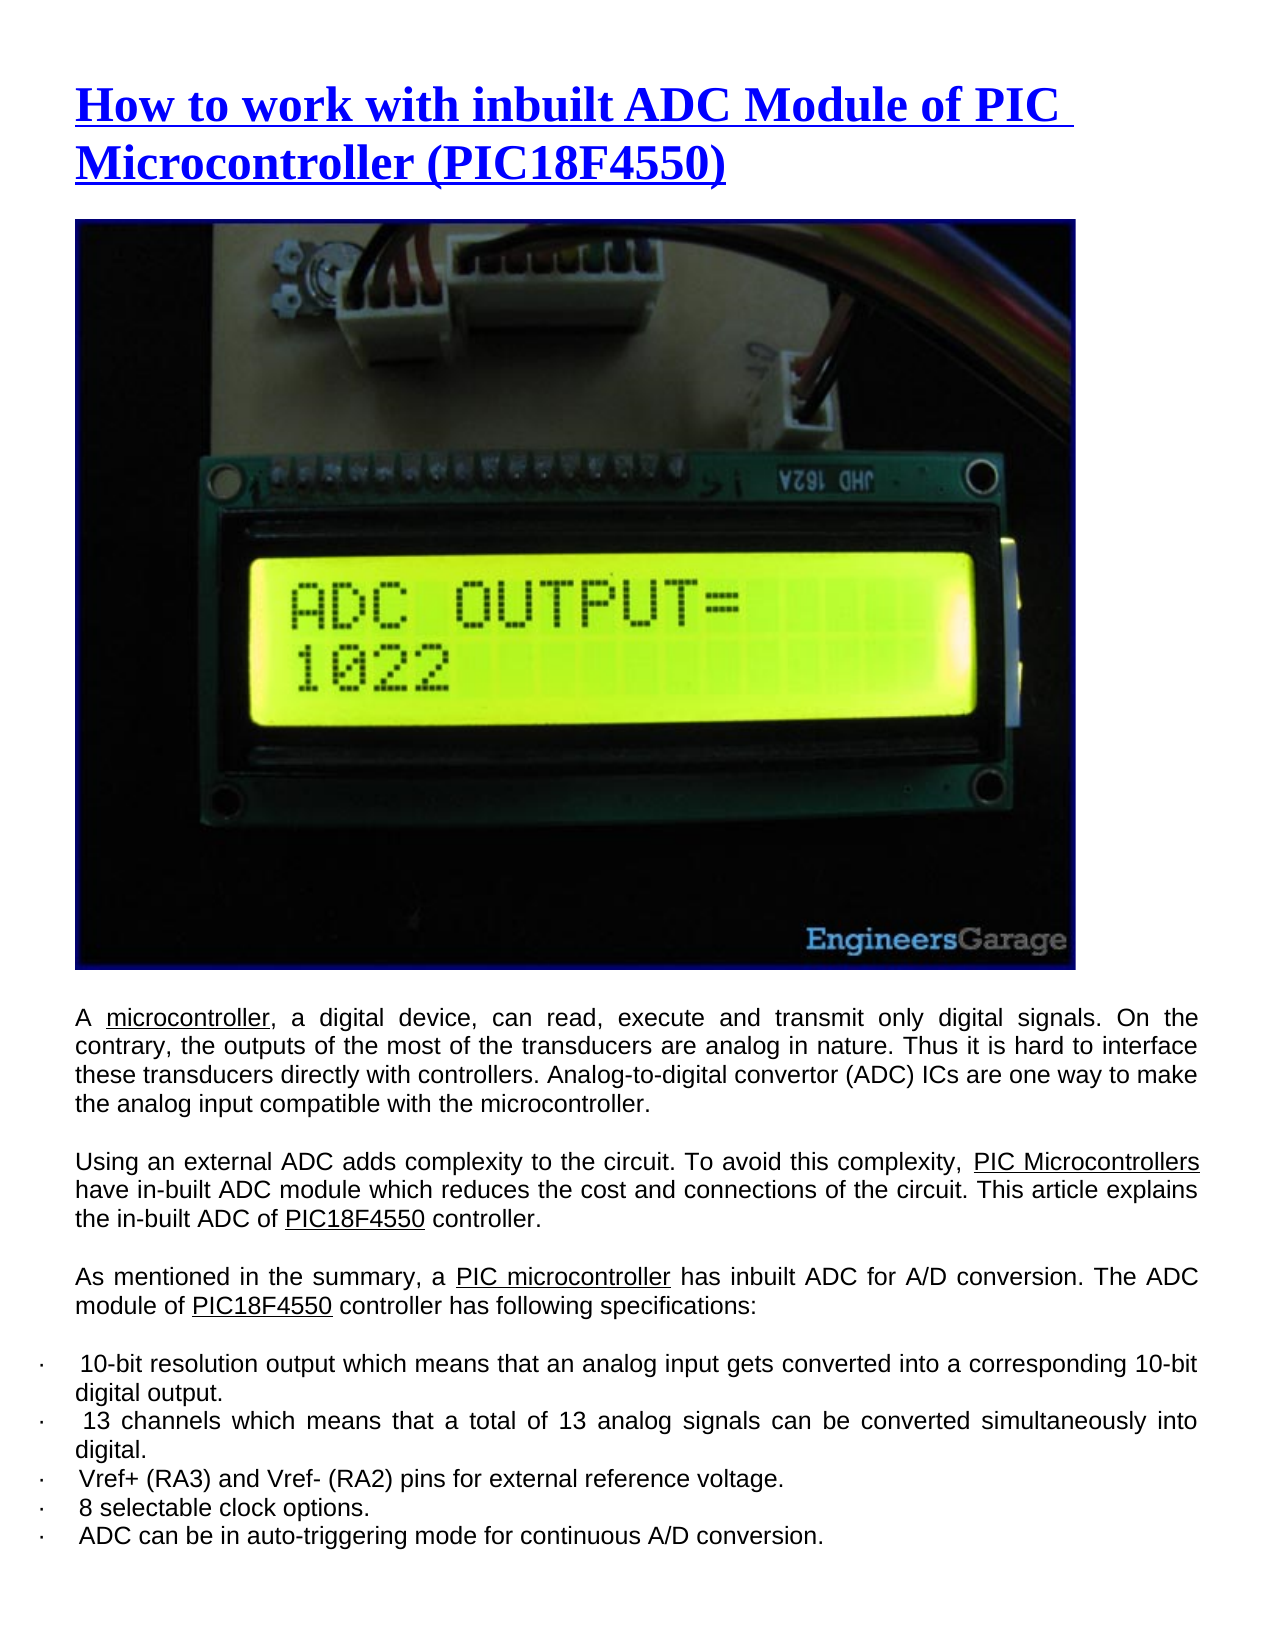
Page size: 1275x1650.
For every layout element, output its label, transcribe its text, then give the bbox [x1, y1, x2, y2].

text A microcontroller, a digital device, can read, execute and transmit only digital signals. On the contrary, the outputs of the most of the transducers are analog in nature. Thus it is hard to interface these transducers directly with controllers. Analog-to-digital convertor (ADC) ICs are one way to make the analog input compatible with the microcontroller. [75, 1002, 1200, 1117]
text · 10-bit resolution output which means that an analog input gets converted into a corresponding 10-bit digital output. [37, 1349, 1200, 1406]
picture [75, 219, 1076, 970]
text Using an external ADC adds complexity to the circuit. To avoid this complexity, PIC Microcontrollers have in-built ADC module which reduces the cost and connections of the circuit. This article explains the in-built ADC of PIC18F4550 controller. [75, 1147, 1200, 1233]
text How to work with inbuilt ADC Module of PIC Microcontroller (PIC18F4550) [75, 75, 1200, 190]
text · Vref+ (RA3) and Vref- (RA2) pins for external reference voltage. [37, 1464, 1200, 1492]
text · ADC can be in auto-triggering mode for continuous A/D conversion. [37, 1521, 1200, 1550]
text As mentioned in the summary, a PIC microcontroller has inbuilt ADC for A/D conversion. The ADC module of PIC18F4550 controller has following specifications: [75, 1262, 1200, 1319]
text · 13 channels which means that a total of 13 analog signals can be converted simultaneously into digital. [37, 1406, 1200, 1464]
text · 8 selectable clock options. [37, 1492, 1200, 1521]
